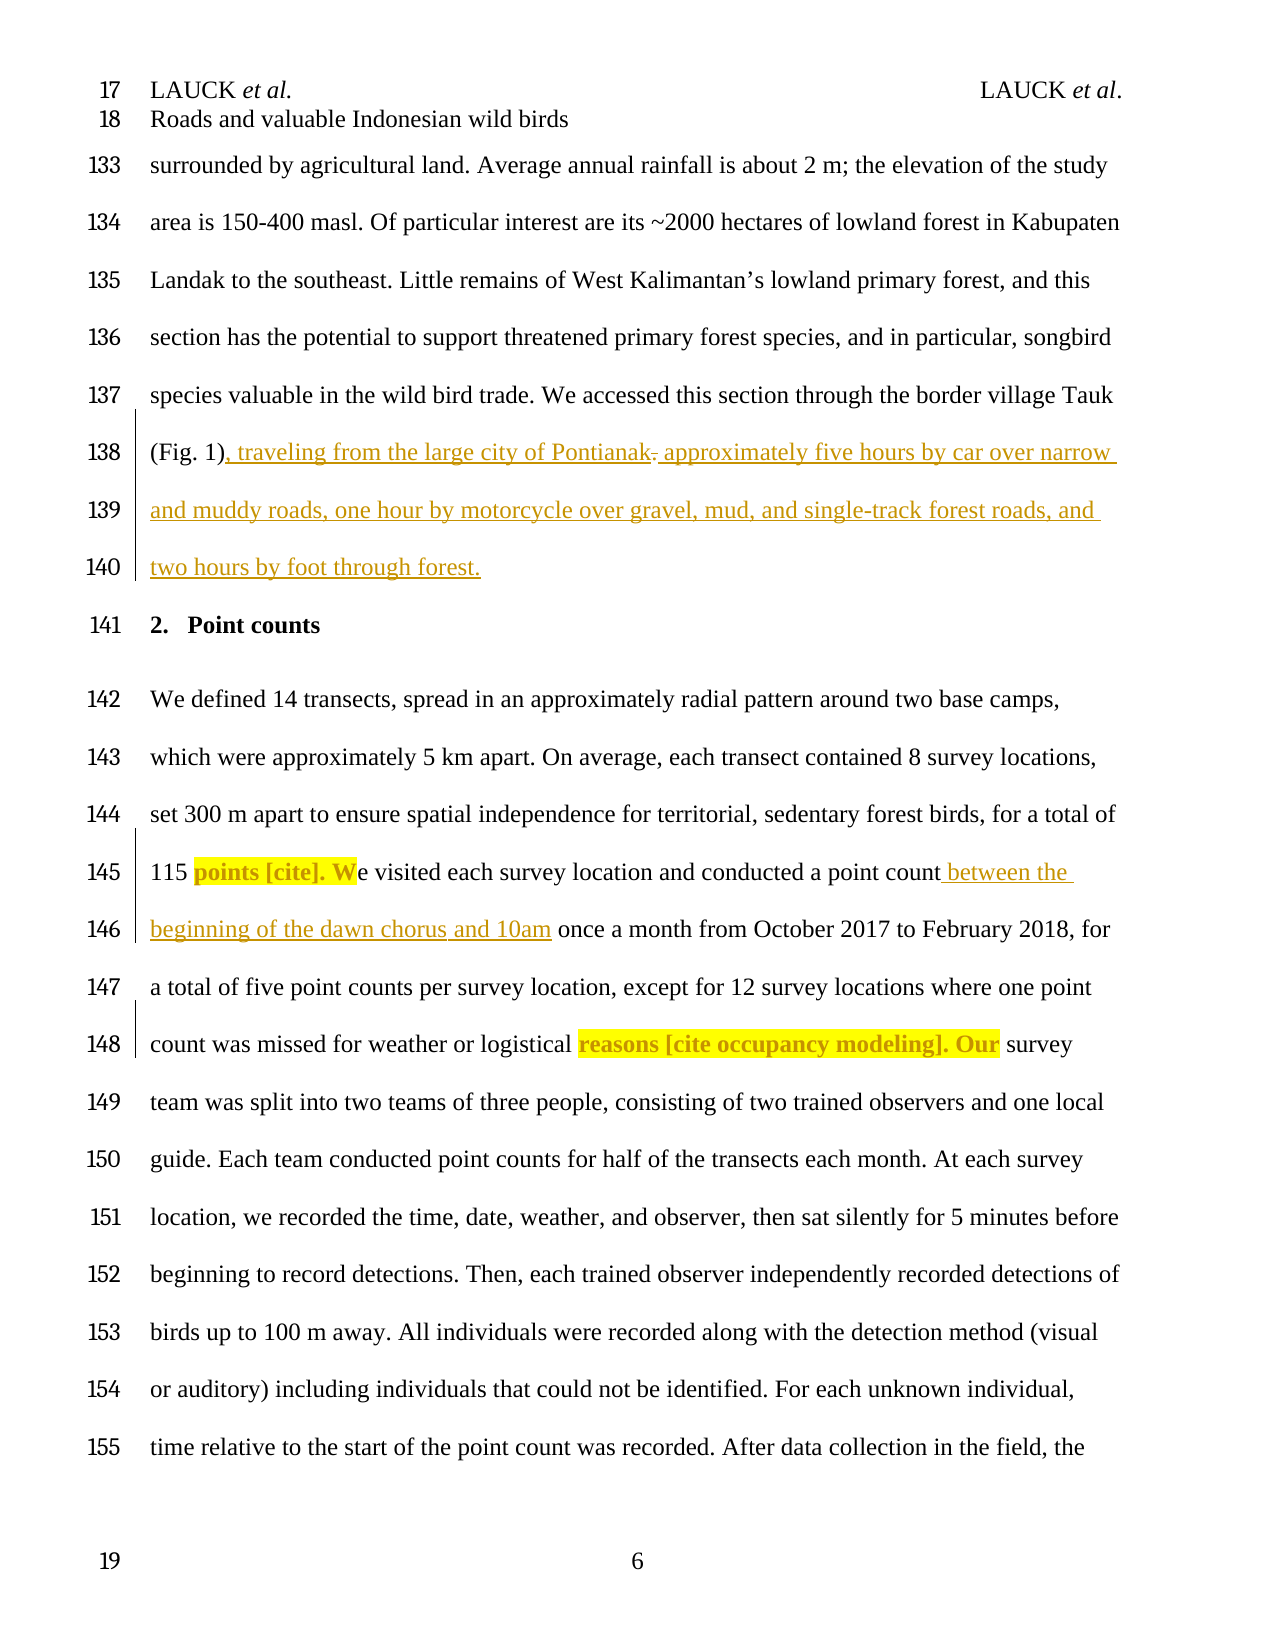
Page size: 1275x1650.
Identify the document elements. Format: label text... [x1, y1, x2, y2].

subtitle Point counts [150, 610, 1125, 639]
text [150, 684, 1125, 1460]
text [150, 150, 1125, 581]
